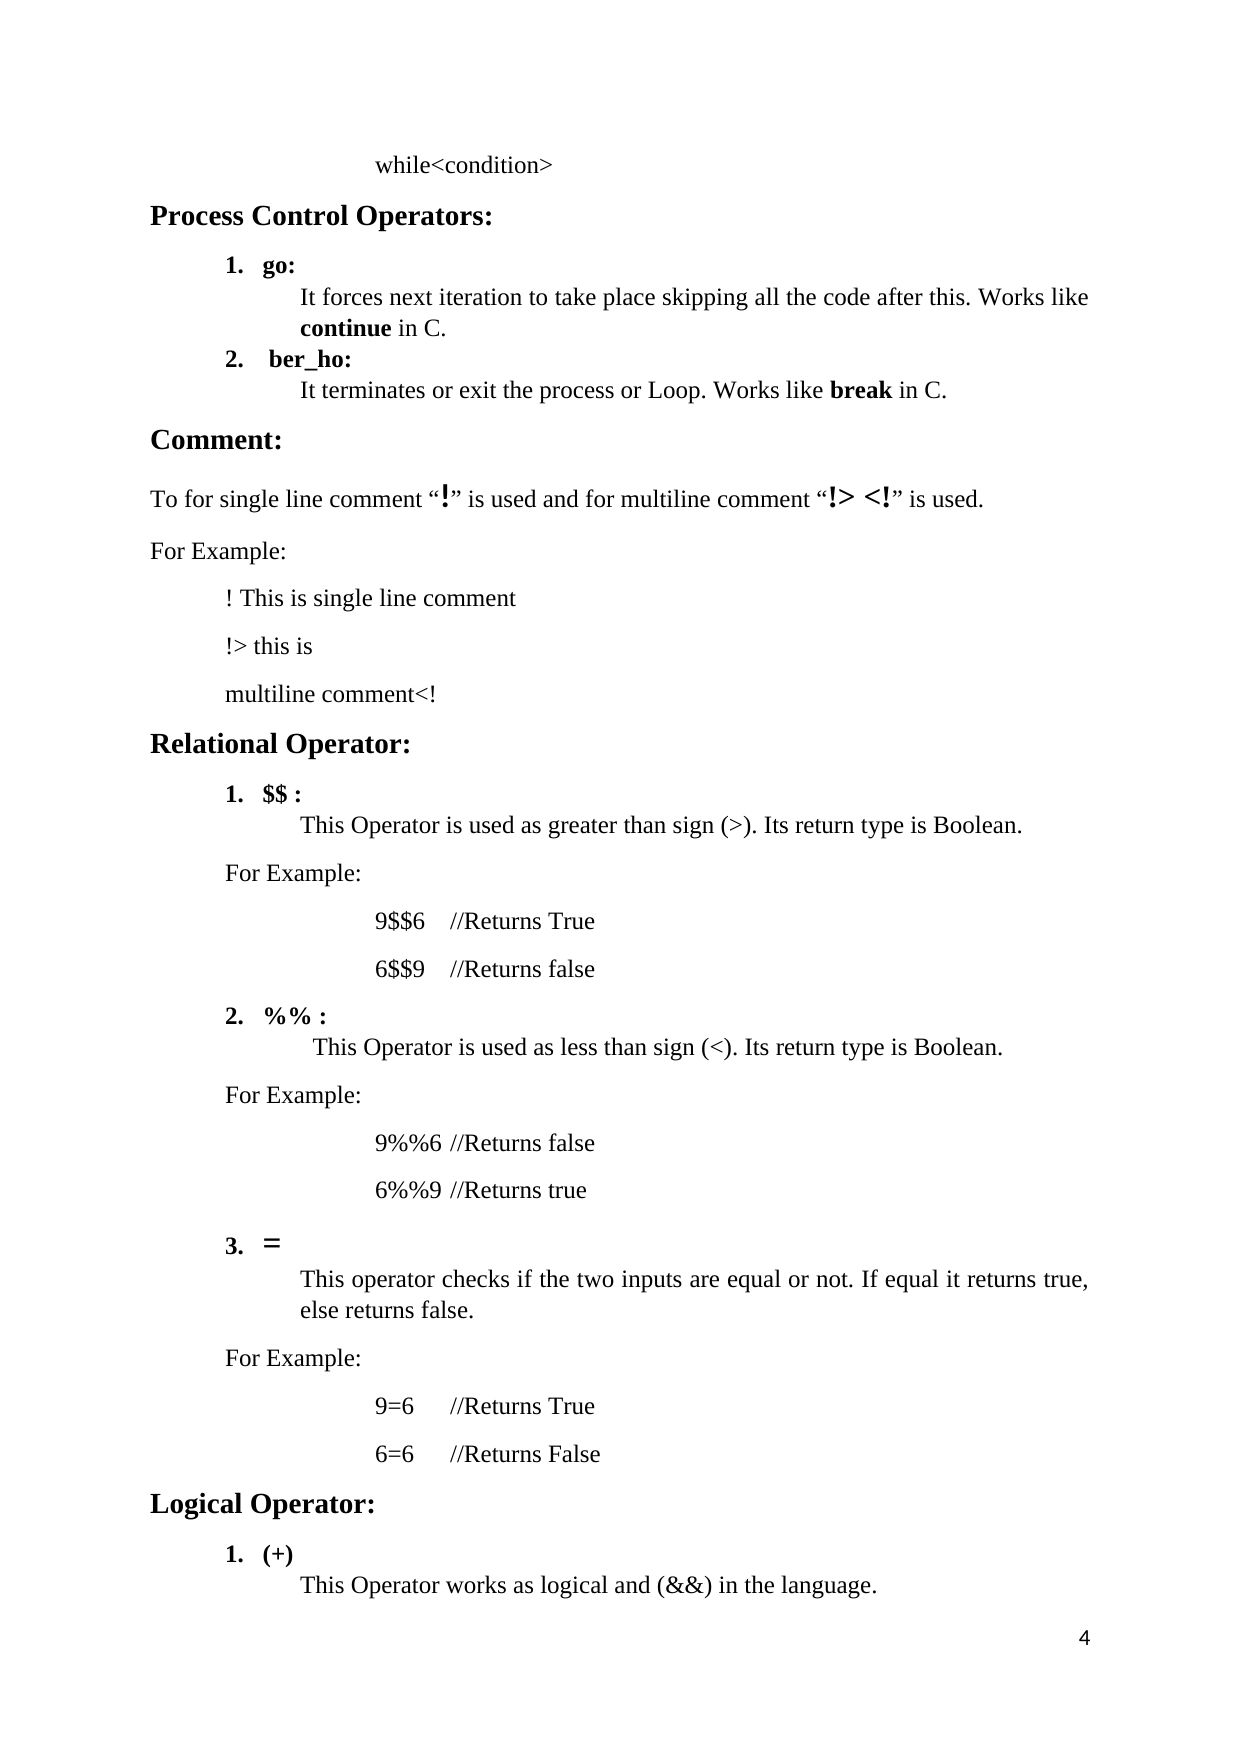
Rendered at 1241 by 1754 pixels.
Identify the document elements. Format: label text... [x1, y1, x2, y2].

text 9%%6 //Returns false [150, 1128, 1090, 1157]
text !> this is [150, 631, 1090, 660]
text 9$$6 //Returns True [150, 906, 1090, 935]
text 9=6 //Returns True [150, 1391, 1090, 1420]
text 6$$9 //Returns false [150, 954, 1090, 982]
text Relational Operator: [150, 727, 1090, 760]
text Logical Operator: [150, 1486, 1090, 1520]
list (+) [225, 1539, 1090, 1568]
list while<condition> [375, 150, 1090, 179]
text For Example: [150, 858, 1090, 887]
text For Example: [150, 536, 1090, 564]
list This operator checks if the two inputs are equal or not. If equal it returns true, else returns false. [300, 1264, 1090, 1324]
text multiline comment<! [150, 679, 1090, 708]
list $$ : [225, 779, 1090, 808]
text 6%%9 //Returns true [150, 1176, 1090, 1204]
text Comment: [150, 422, 1090, 456]
text To for single line comment “!” is used and for multiline comment “!> <!” is used. [150, 475, 1090, 516]
list This Operator is used as greater than sign (>). Its return type is Boolean. [300, 811, 1090, 839]
list %% : [225, 1001, 1090, 1030]
list This Operator works as logical and (&&) in the language. [300, 1570, 1090, 1599]
text 6=6 //Returns False [150, 1439, 1090, 1467]
list This Operator is used as less than sign (<). Its return type is Boolean. [300, 1032, 1090, 1061]
text For Example: [150, 1343, 1090, 1372]
list = [225, 1223, 1090, 1262]
text For Example: [150, 1080, 1090, 1109]
list It terminates or exit the process or Loop. Works like break in C. [300, 375, 1090, 403]
list It forces next iteration to take place skipping all the code after this. Works like continue in C. [300, 282, 1090, 341]
list go: [225, 251, 1090, 279]
text ! This is single line comment [150, 583, 1090, 612]
text Process Control Operators: [150, 198, 1090, 231]
list ber_ho: [225, 344, 1090, 372]
